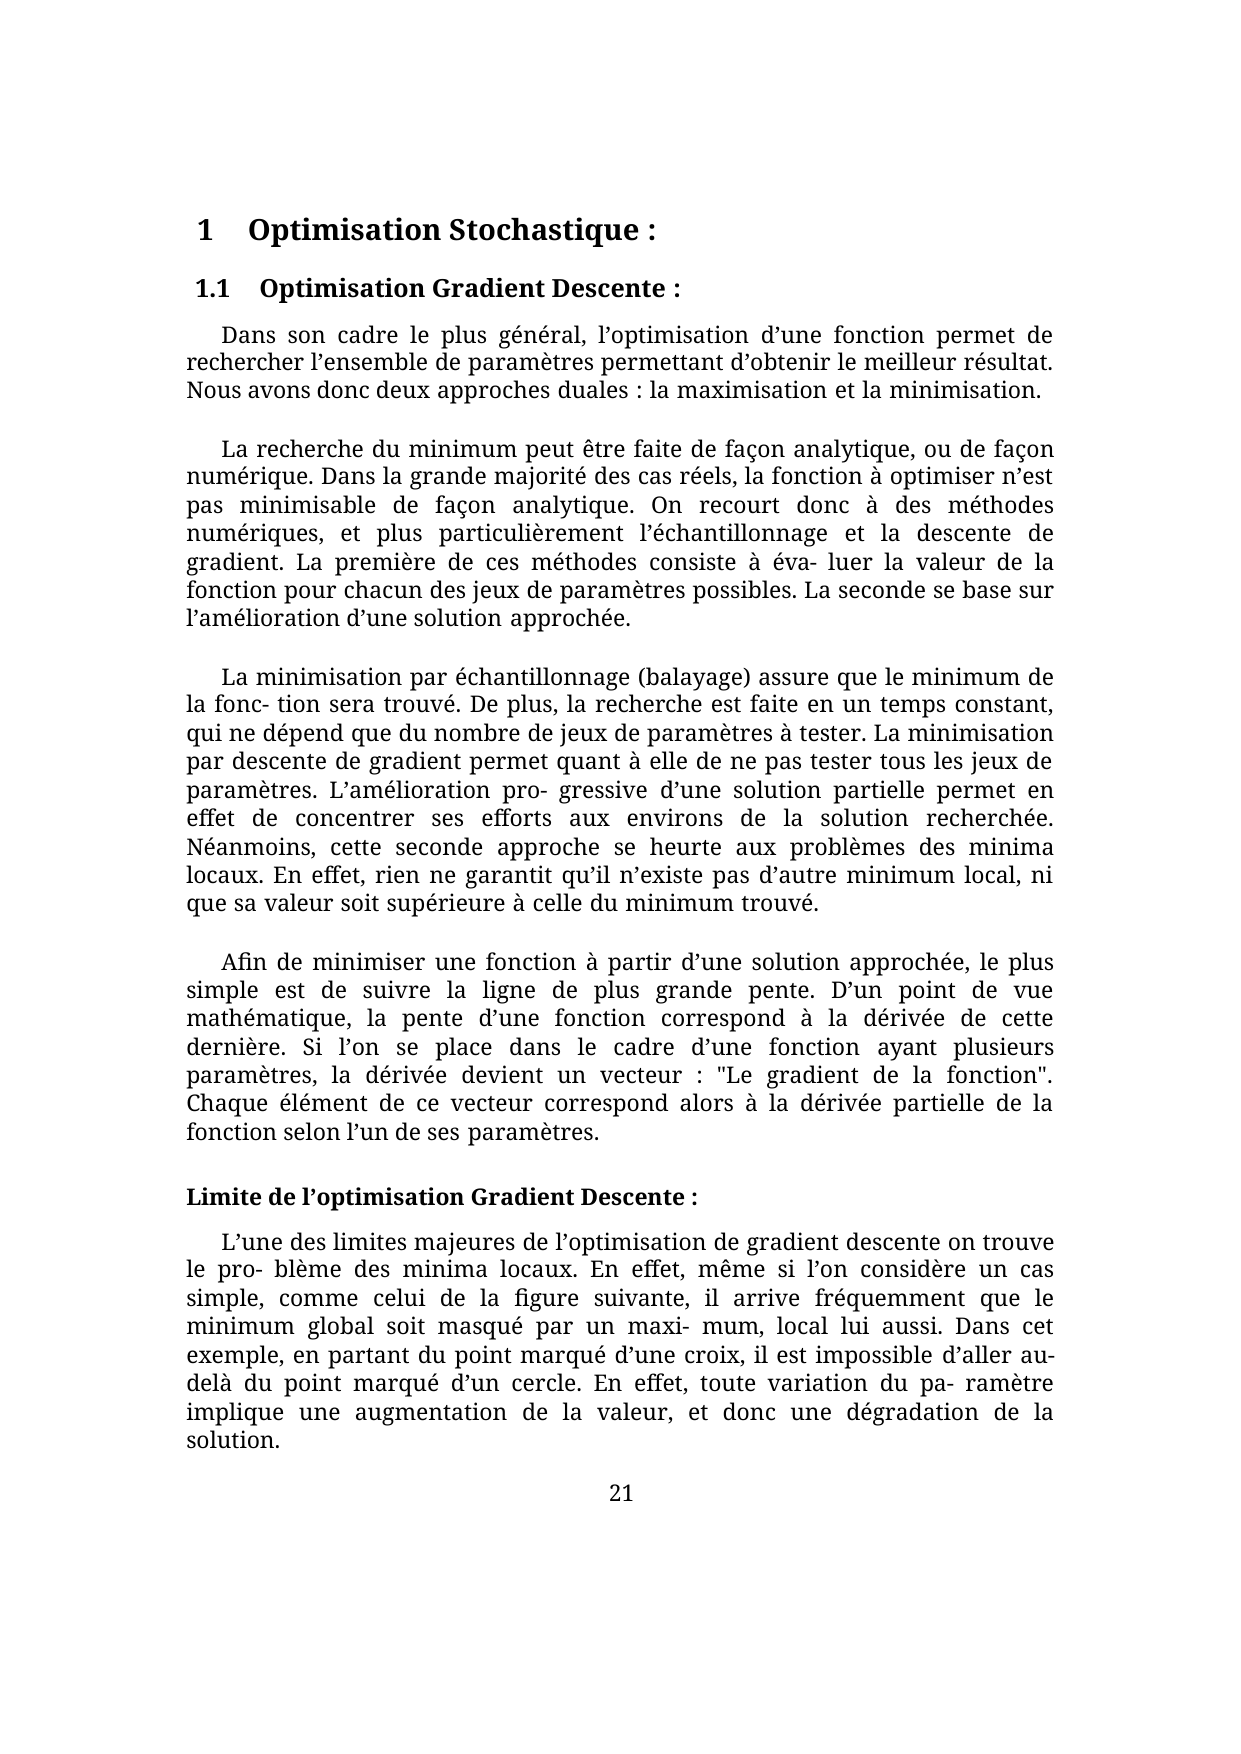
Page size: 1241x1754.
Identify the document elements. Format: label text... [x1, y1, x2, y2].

subtitle Limite de l’optimisation Gradient Descente : [186, 1181, 1065, 1212]
text La minimisation par échantillonnage (balayage) assure que le minimum de la fonc- tion sera trouvé. De plus, la recherche est faite en un temps constant, qui ne dépend que du nombre de jeux de paramètres à tester. La minimisation par descente de gradient permet quant à elle de ne pas tester tous les jeux de paramètres. L’amélioration pro- gressive d’une solution partielle permet en effet de concentrer ses efforts aux environs de la solution recherchée. Néanmoins, cette seconde approche se heurte aux problèmes des minima locaux. En effet, rien ne garantit qu’il n’existe pas d’autre minimum local, ni que sa valeur soit supérieure à celle du minimum trouvé. [186, 663, 1054, 919]
text Afin de minimiser une fonction à partir d’une solution approchée, le plus simple est de suivre la ligne de plus grande pente. D’un point de vue mathématique, la pente d’une fonction correspond à la dérivée de cette dernière. Si l’on se place dans le cadre d’une fonction ayant plusieurs paramètres, la dérivée devient un vecteur : "Le gradient de la fonction". Chaque élément de ce vecteur correspond alors à la dérivée partielle de la fonction selon l’un de ses paramètres. [186, 948, 1054, 1147]
text L’une des limites majeures de l’optimisation de gradient descente on trouve le pro- blème des minima locaux. En effet, même si l’on considère un cas simple, comme celui de la figure suivante, il arrive fréquemment que le minimum global soit masqué par un maxi- mum, local lui aussi. Dans cet exemple, en partant du point marqué d’une croix, il est impossible d’aller au-delà du point marqué d’un cercle. En effet, toute variation du pa- ramètre implique une augmentation de la valeur, et donc une dégradation de la solution. [186, 1228, 1055, 1455]
subtitle Optimisation Gradient Descente : [195, 271, 1065, 305]
text Dans son cadre le plus général, l’optimisation d’une fonction permet de rechercher l’ensemble de paramètres permettant d’obtenir le meilleur résultat. Nous avons donc deux approches duales : la maximisation et la minimisation. [186, 320, 1054, 406]
text La recherche du minimum peut être faite de façon analytique, ou de façon numérique. Dans la grande majorité des cas réels, la fonction à optimiser n’est pas minimisable de façon analytique. On recourt donc à des méthodes numériques, et plus particulièrement l’échantillonnage et la descente de gradient. La première de ces méthodes consiste à éva- luer la valeur de la fonction pour chacun des jeux de paramètres possibles. La seconde se base sur l’amélioration d’une solution approchée. [186, 434, 1054, 634]
subtitle Optimisation Stochastique : [197, 209, 1065, 248]
